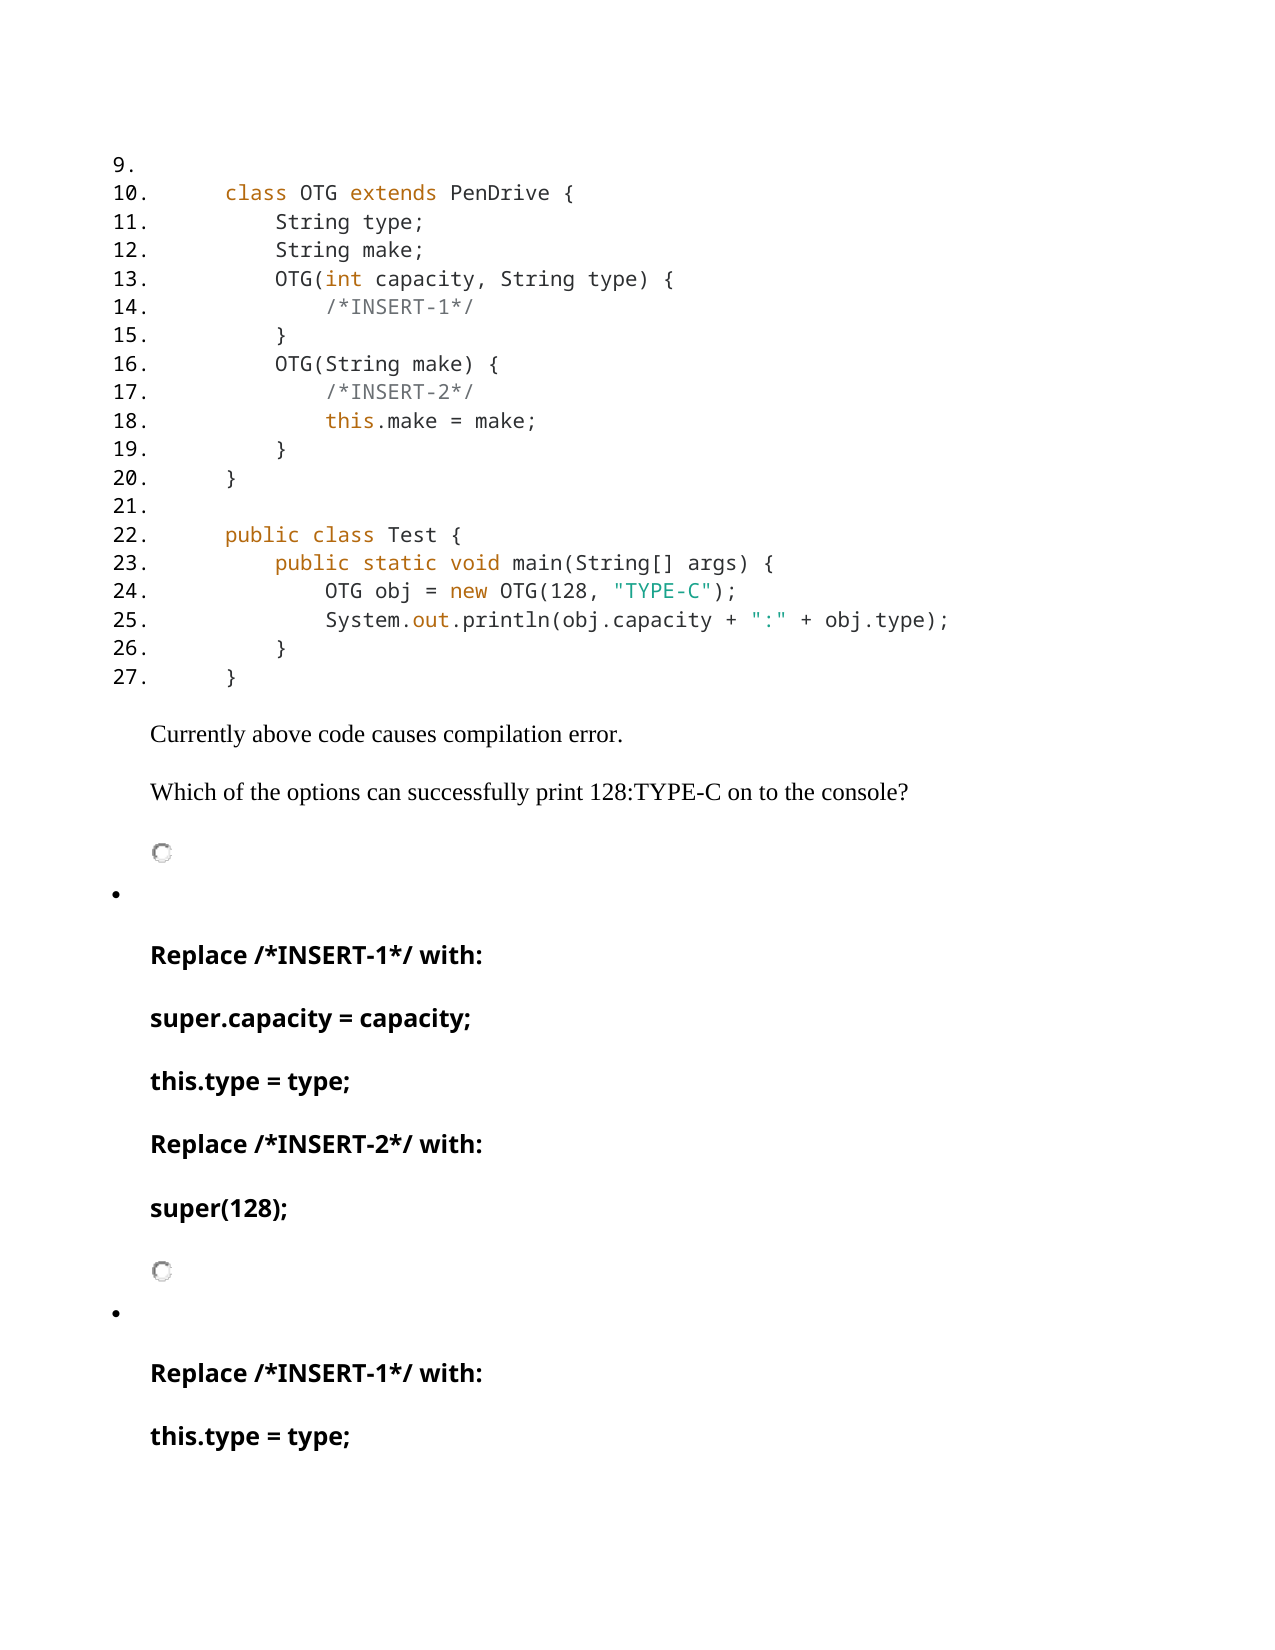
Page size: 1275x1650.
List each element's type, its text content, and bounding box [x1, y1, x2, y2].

list OTG obj = new OTG(128, "TYPE-C"); [112, 577, 1125, 605]
text super(128); [150, 1190, 1125, 1224]
list System.out.println(obj.capacity + ":" + obj.type); [112, 605, 1125, 633]
list String make; [112, 235, 1125, 264]
list String type; [112, 207, 1125, 235]
text Replace /*INSERT-1*/ with: [150, 937, 1125, 972]
text Replace /*INSERT-2*/ with: [150, 1127, 1125, 1161]
list } [112, 633, 1125, 662]
list OTG(int capacity, String type) { [112, 264, 1125, 292]
list } [112, 463, 1125, 491]
text Which of the options can successfully print 128:TYPE-C on to the console? [150, 777, 1125, 806]
list } [112, 662, 1125, 690]
list /*INSERT-1*/ [112, 292, 1125, 321]
list public class Test { [112, 520, 1125, 548]
text super.capacity = capacity; [150, 1001, 1125, 1035]
text Currently above code causes compilation error. [150, 719, 1125, 748]
list } [112, 321, 1125, 349]
list /*INSERT-2*/ [112, 377, 1125, 406]
list this.make = make; [112, 406, 1125, 434]
text Replace /*INSERT-1*/ with: [150, 1356, 1125, 1390]
list OTG(String make) { [112, 349, 1125, 377]
list public static void main(String[] args) { [112, 548, 1125, 577]
list class OTG extends PenDrive { [112, 178, 1125, 207]
text this.type = type; [150, 1064, 1125, 1098]
text this.type = type; [150, 1419, 1125, 1453]
list } [112, 434, 1125, 463]
